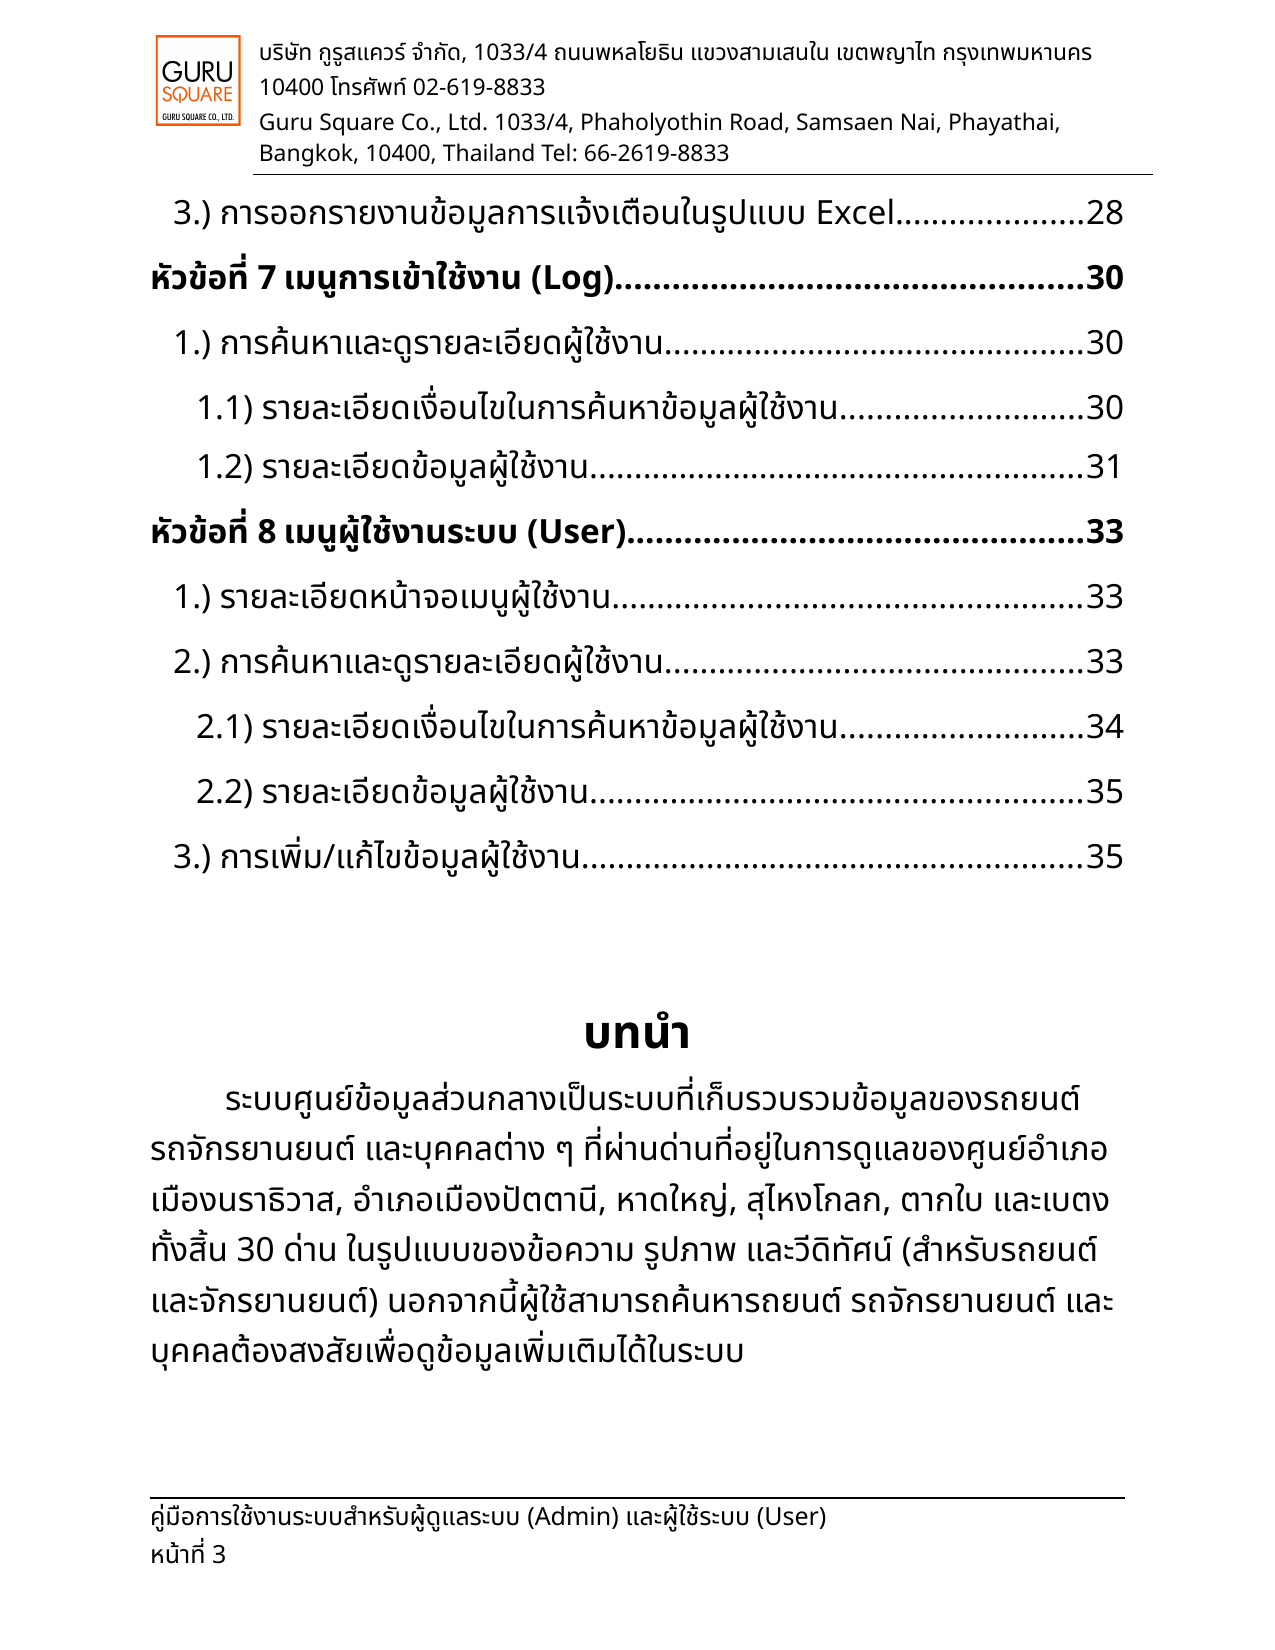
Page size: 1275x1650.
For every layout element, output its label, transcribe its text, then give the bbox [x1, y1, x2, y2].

picture [155, 35, 241, 126]
subtitle บทนำ [150, 1000, 1125, 1069]
text ระบบศูนย์ข้อมูลส่วนกลางเป็นระบบที่เก็บรวบรวมข้อมูลของรถยนต์ รถจักรยานยนต์ และบุคคลต่าง ๆ ที่ผ่านด่านที่อยู่ในการดูแลของศูนย์อำเภอเมืองนราธิวาส, อำเภอเมืองปัตตานี, หาดใหญ่, สุไหงโกลก, ตากใบ และเบตง ทั้งสิ้น 30 ด่าน ในรูปแบบของข้อความ รูปภาพ และวีดิทัศน์ (สำหรับรถยนต์และจักรยานยนต์) นอกจากนี้ผู้ใช้สามารถค้นหารถยนต์ รถจักรยานยนต์ และบุคคลต้องสงสัยเพื่อดูข้อมูลเพิ่มเติมได้ในระบบ [150, 1075, 1125, 1378]
